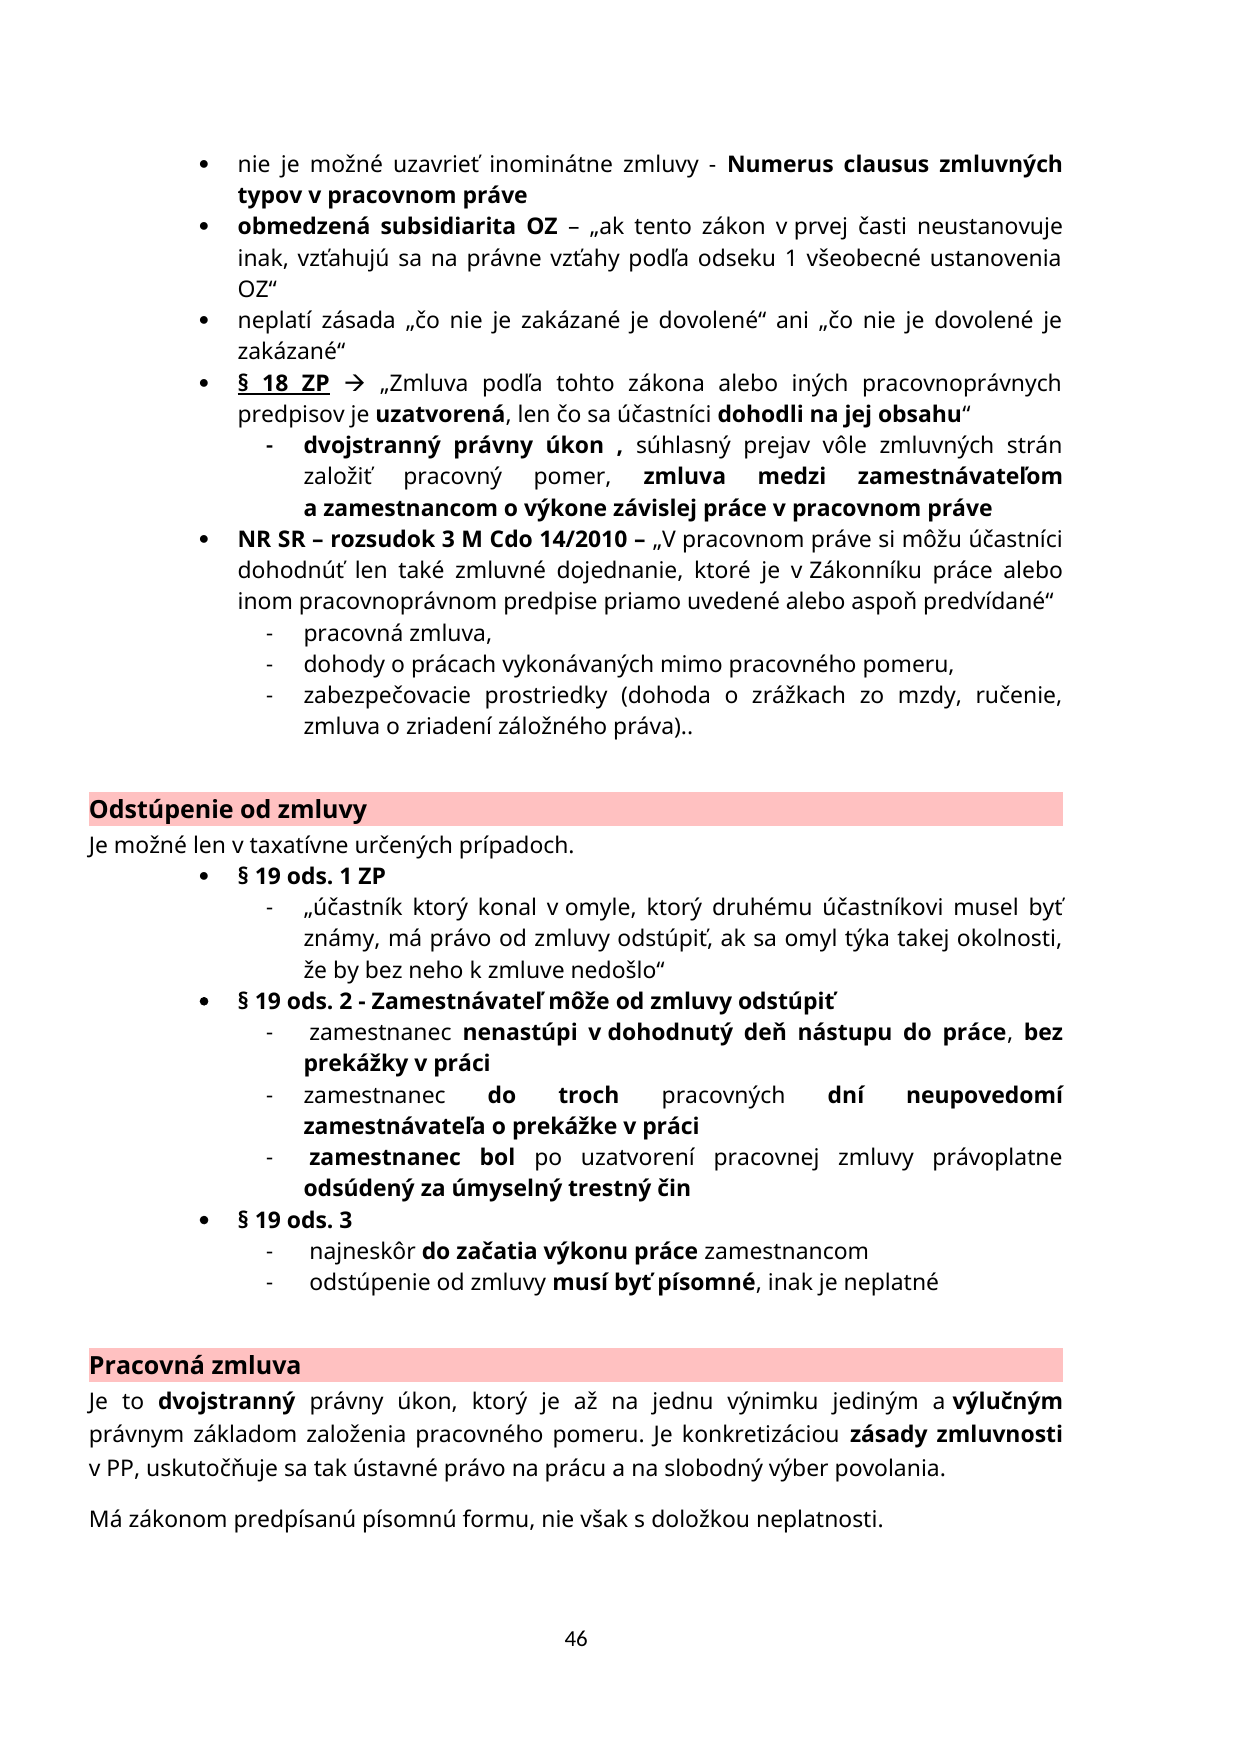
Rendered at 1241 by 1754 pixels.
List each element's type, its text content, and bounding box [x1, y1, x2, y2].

list obmedzená subsidiarita OZ – „ak tento zákon v prvej časti neustanovuje inak, vzťahujú sa na právne vzťahy podľa odseku 1 všeobecné ustanovenia OZ“ [200, 210, 1063, 304]
list nie je možné uzavrieť inominátne zmluvy - Numerus clausus zmluvných typov v pracovnom práve [200, 148, 1063, 210]
list § 19 ods. 1 ZP [200, 860, 1063, 891]
list dohody o prácach vykonávaných mimo pracovného pomeru, [266, 648, 1063, 679]
list „účastník ktorý konal v omyle, ktorý druhému účastníkovi musel byť známy, má právo od zmluvy odstúpiť, ak sa omyl týka takej okolnosti, že by bez neho k zmluve nedošlo“ [266, 891, 1063, 985]
list neplatí zásada „čo nie je zakázané je dovolené“ ani „čo nie je dovolené je zakázané“ [200, 304, 1063, 366]
list § 19 ods. 2 - Zamestnávateľ môže od zmluvy odstúpiť [200, 985, 1063, 1016]
list zamestnanec nenastúpi v dohodnutý deň nástupu do práce, bez prekážky v práci [266, 1016, 1063, 1079]
list § 18 ZP „Zmluva podľa tohto zákona alebo iných pracovnoprávnych predpisov je uzatvorená, len čo sa účastníci dohodli na jej obsahu“ [200, 366, 1063, 429]
text Je možné len v taxatívne určených prípadoch. [89, 829, 1063, 860]
list najneskôr do začatia výkonu práce zamestnancom [266, 1235, 1063, 1266]
text Odstúpenie od zmluvy [89, 792, 1063, 826]
list odstúpenie od zmluvy musí byť písomné, inak je neplatné [266, 1266, 1063, 1297]
list § 19 ods. 3 [200, 1204, 1063, 1235]
text Pracovná zmluva [89, 1348, 1063, 1382]
list pracovná zmluva, [266, 616, 1063, 648]
list zabezpečovacie prostriedky (dohoda o zrážkach zo mzdy, ručenie, zmluva o zriadení záložného práva).. [266, 679, 1063, 741]
text Je to dvojstranný právny úkon, ktorý je až na jednu výnimku jediným a výlučným právnym základom založenia pracovného pomeru. Je konkretizáciou zásady zmluvnosti v PP, uskutočňuje sa tak ústavné právo na prácu a na slobodný výber povolania. [89, 1384, 1063, 1483]
list NR SR – rozsudok 3 M Cdo 14/2010 – „V pracovnom práve si môžu účastníci dohodnúť len také zmluvné dojednanie, ktoré je v Zákonníku práce alebo inom pracovnoprávnom predpise priamo uvedené alebo aspoň predvídané“ [200, 523, 1063, 616]
text Má zákonom predpísanú písomnú formu, nie však s doložkou neplatnosti. [89, 1502, 1063, 1534]
list dvojstranný právny úkon , súhlasný prejav vôle zmluvných strán založiť pracovný pomer, zmluva medzi zamestnávateľom a zamestnancom o výkone závislej práce v pracovnom práve [266, 429, 1063, 523]
list zamestnanec do troch pracovných dní neupovedomí zamestnávateľa o prekážke v práci [266, 1079, 1063, 1141]
list zamestnanec bol po uzatvorení pracovnej zmluvy právoplatne odsúdený za úmyselný trestný čin [266, 1141, 1063, 1204]
